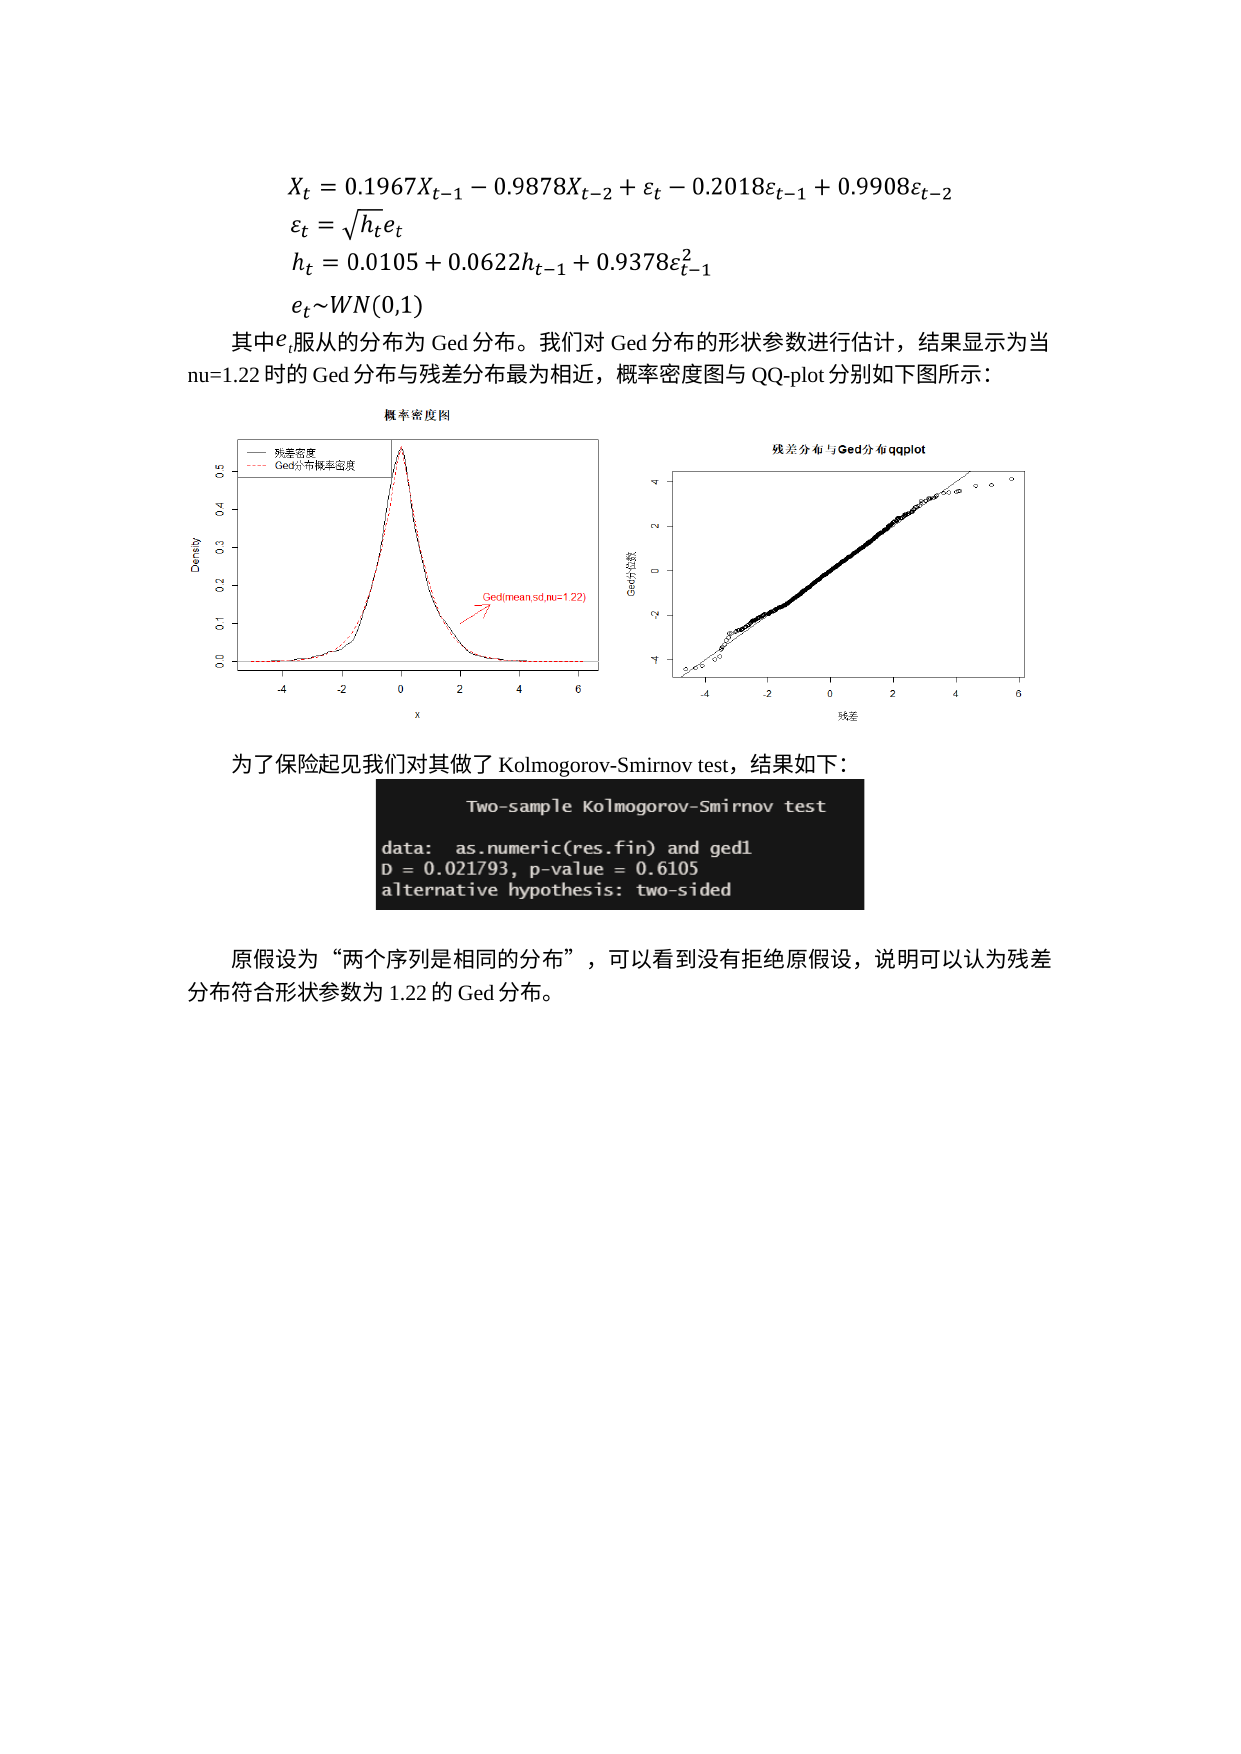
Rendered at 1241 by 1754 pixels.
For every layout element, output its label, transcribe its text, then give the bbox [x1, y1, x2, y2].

text 原假设为“两个序列是相同的分布”，可以看到没有拒绝原假设，说明可以认为残差分布符合形状参数为1.22的Ged分布。 [187, 942, 1053, 1007]
text 其中服从的分布为Ged分布。我们对Ged分布的形状参数进行估计，结果显示为当nu=1.22时的Ged分布与残差分布最为相近，概率密度图与QQ-plot分别如下图所示： [187, 324, 1053, 389]
picture [375, 779, 865, 910]
picture [276, 162, 964, 322]
picture [187, 389, 1050, 733]
text 为了保险起见我们对其做了Kolmogorov-Smirnov test，结果如下： [187, 747, 1053, 779]
